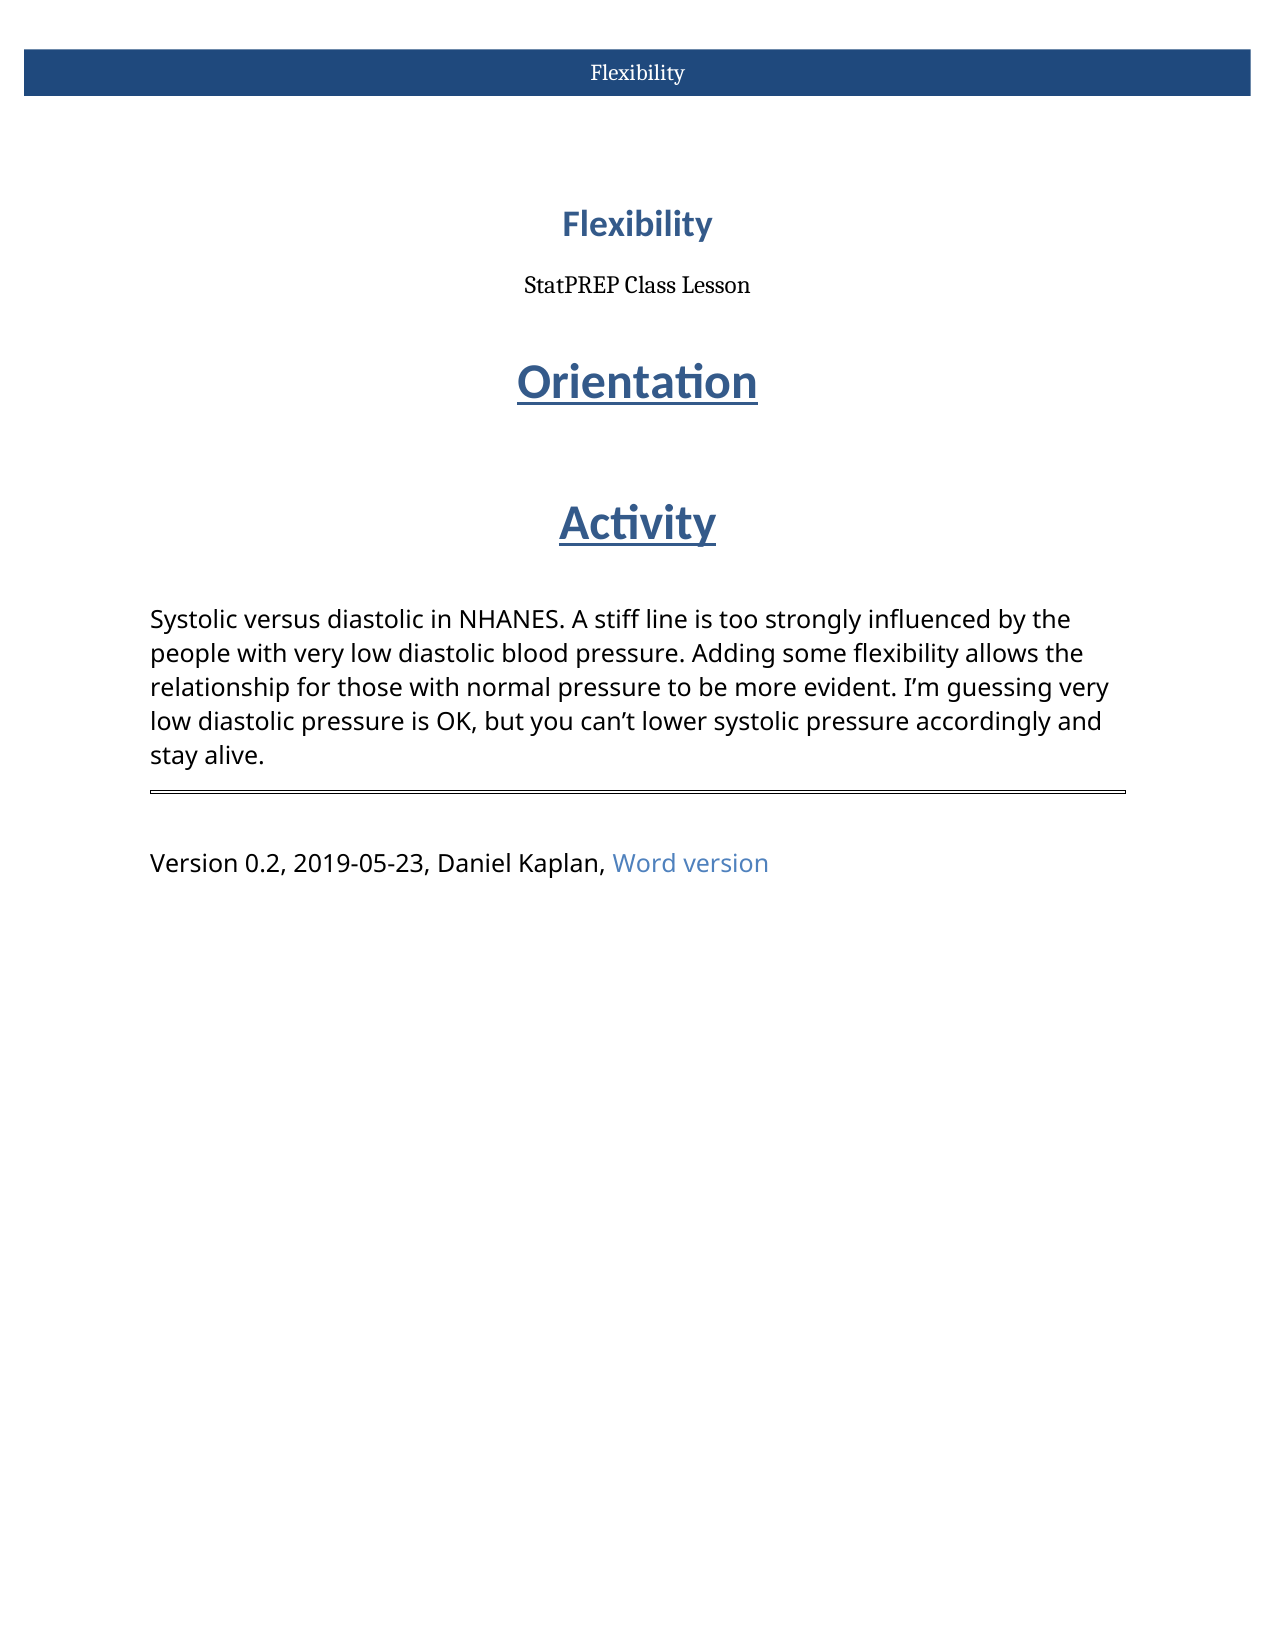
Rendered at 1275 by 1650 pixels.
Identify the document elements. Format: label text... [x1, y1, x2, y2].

text Systolic versus diastolic in NHANES. A stiff line is too strongly influenced by the people with very low diastolic blood pressure. Adding some flexibility allows the relationship for those with normal pressure to be more evident. I’m guessing very low diastolic pressure is OK, but you can’t lower systolic pressure accordingly and stay alive. [150, 601, 1125, 772]
title Flexibility [150, 200, 1125, 246]
subtitle Activity [150, 491, 1125, 552]
text StatPREP Class Lesson [150, 271, 1125, 299]
subtitle Orientation [150, 349, 1125, 411]
text Version 0.2, 2019-05-23, Daniel Kaplan, Word version [150, 845, 1125, 879]
